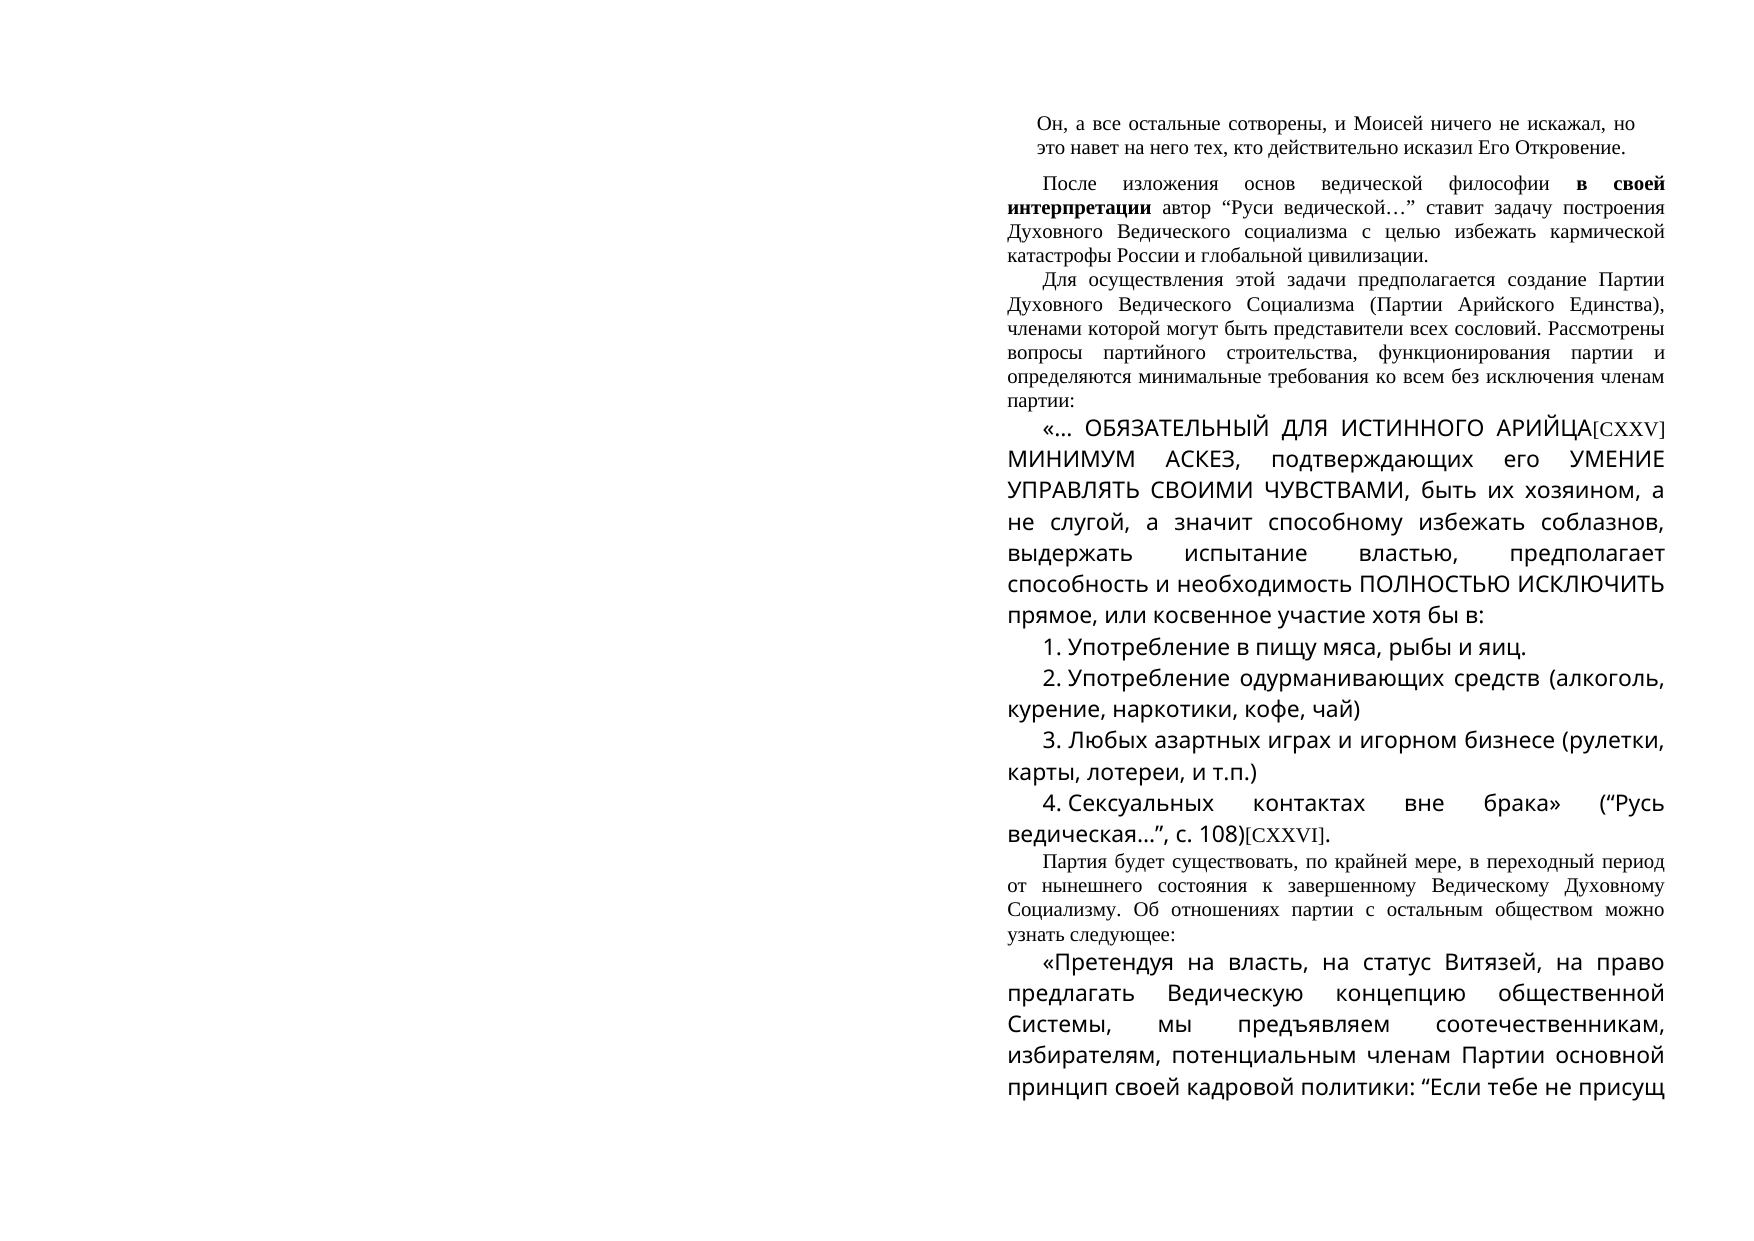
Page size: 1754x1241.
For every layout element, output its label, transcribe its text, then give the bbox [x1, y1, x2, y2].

text 1. Употребление в пищу мяса, рыбы и яиц. [1007, 631, 1665, 662]
text 4. Сексуальных контактах вне брака» (“Русь ведическая…”, с. 108)[CXXVI]. [1007, 787, 1665, 849]
text «… ОБЯЗАТЕЛЬНЫЙ ДЛЯ ИСТИННОГО АРИЙЦА[CXXV] МИНИМУМ АСКЕЗ, подтверждающих его УМЕНИЕ УПРАВЛЯТЬ СВОИМИ ЧУВСТВАМИ, быть их хозяином, а не слугой, а значит способному избежать соблазнов, выдержать испытание властью, предполагает способность и необходимость ПОЛНОСТЬЮ ИСКЛЮЧИТЬ прямое, или косвенное участие хотя бы в: [1007, 412, 1665, 631]
text Партия будет существовать, по крайней мере, в переходный период от нынешнего состояния к завершенному Ведическому Духовному Социализму. Об отношениях партии с остальным обществом можно узнать следующее: [1007, 849, 1665, 946]
text 2. Употребление одурманивающих средств (алкоголь, курение, наркотики, кофе, чай) [1007, 662, 1665, 724]
text После изложения основ ведической философии в своей интерпретации автор “Руси ведической…” ставит задачу построения Духовного Ведического социализма с целью избежать кармической катастрофы России и глобальной цивилизации. [1007, 171, 1665, 267]
text 3. Любых азартных играх и игорном бизнесе (рулетки, карты, лотереи, и т.п.) [1007, 724, 1665, 787]
text Для осуществления этой задачи предполагается создание Партии Духовного Ведического Социализма (Партии Арийского Единства), членами которой могут быть представители всех сословий. Рассмотрены вопросы партийного строительства, функционирования партии и определяются минимальные требования ко всем без исключения членам партии: [1007, 267, 1665, 412]
